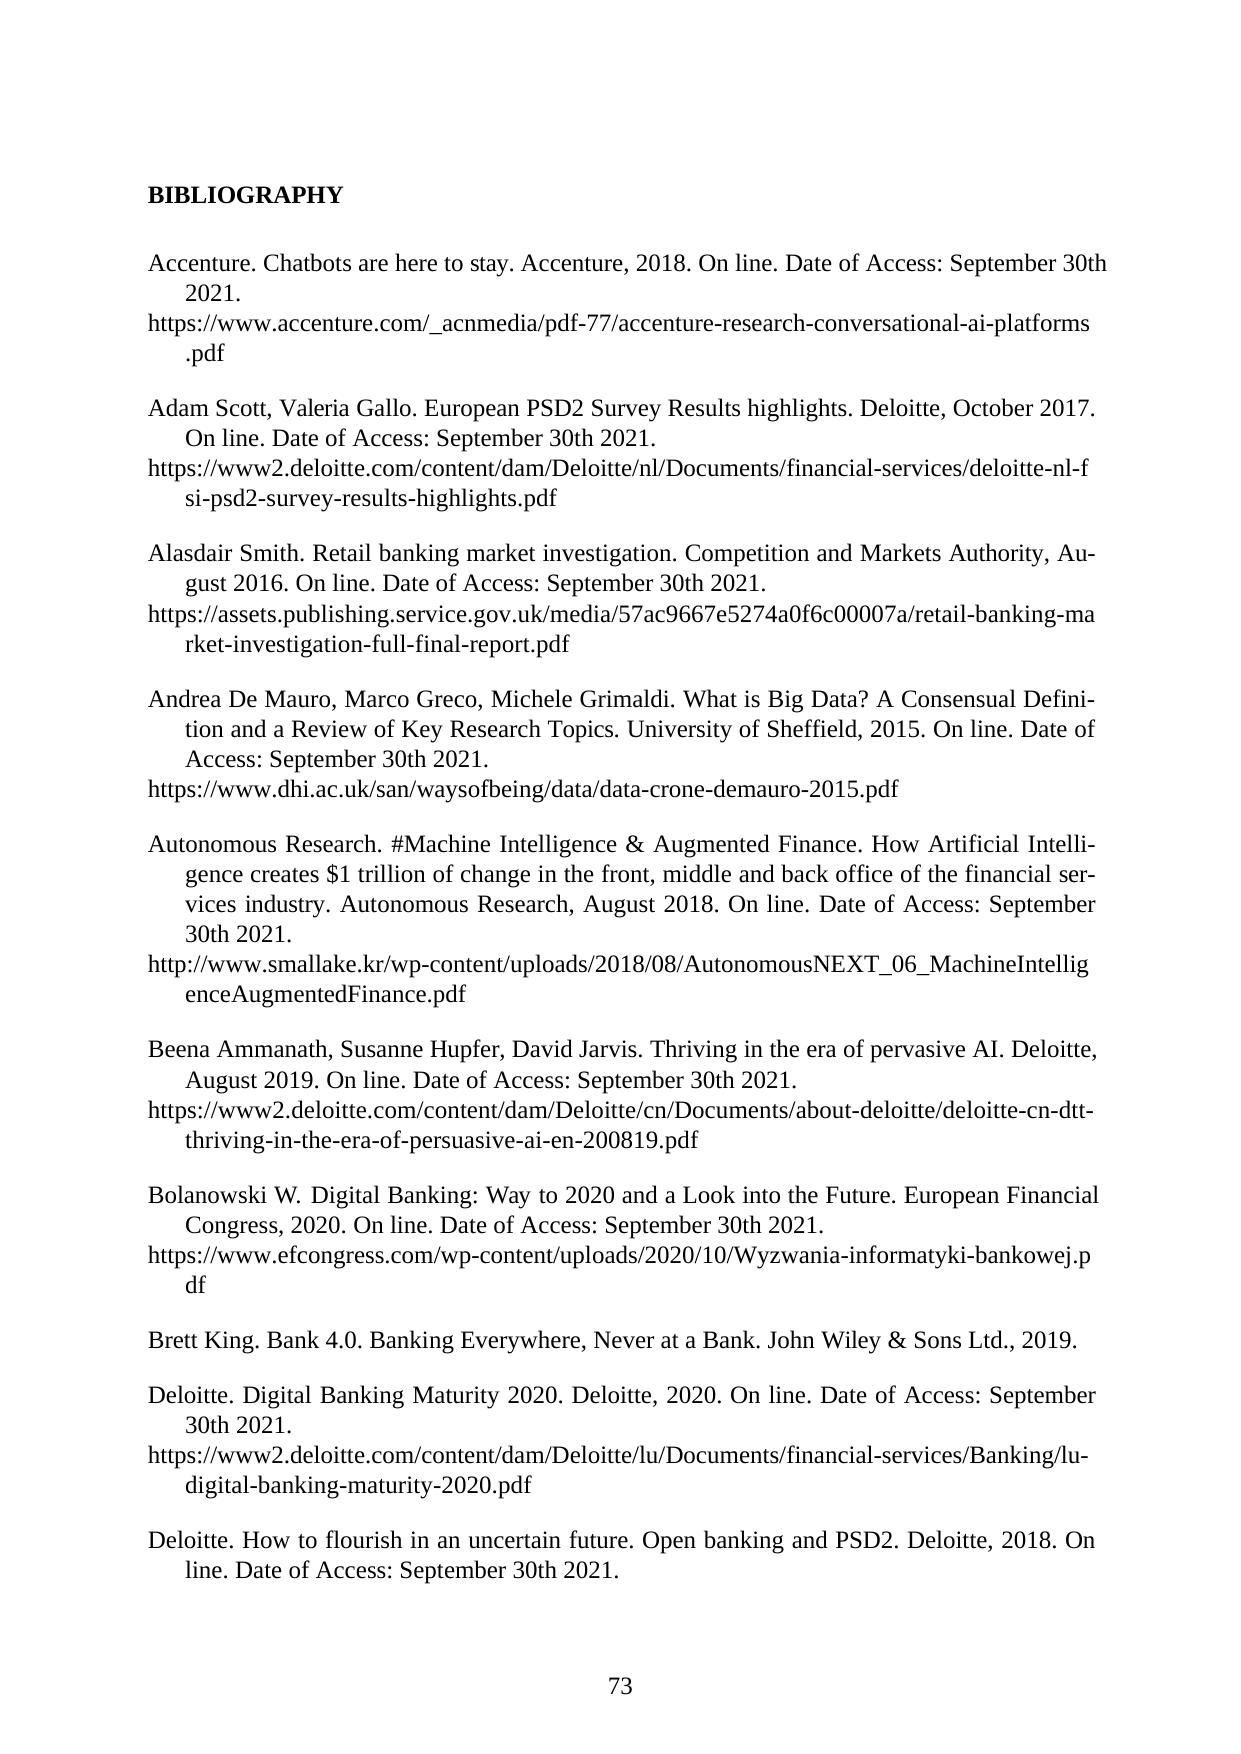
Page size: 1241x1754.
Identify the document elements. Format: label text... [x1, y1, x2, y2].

list Andrea De Mauro, Marco Greco, Michele Grimaldi. What is Big Data? A Consensual Defini- [148, 685, 1118, 713]
list http://www.smallake.kr/wp-content/uploads/2018/08/AutonomousNEXT_06_MachineIntellig [148, 951, 1118, 978]
list https://www2.deloitte.com/content/dam/Deloitte/lu/Documents/financial-services/Banking/lu- [148, 1442, 1118, 1469]
list Brett King. Bank 4.0. Banking Everywhere, Never at a Bank. John Wiley & Sons Ltd., 2019. [148, 1326, 1099, 1354]
list https://assets.publishing.service.gov.uk/media/57ac9667e5274a0f6c00007a/retail-banking-ma [148, 600, 1118, 627]
list https://www2.deloitte.com/content/dam/Deloitte/cn/Documents/about-deloitte/deloitte-cn-dtt- [148, 1096, 1118, 1124]
list https://www.dhi.ac.uk/san/waysofbeing/data/data-crone-demauro-2015.pdf [148, 775, 924, 803]
list gust 2016. On line. Date of Access: September 30th 2021. [185, 570, 1118, 597]
list 73 [608, 1672, 657, 1700]
list line. Date of Access: September 30th 2021. [185, 1557, 1117, 1584]
list 30th 2021. [185, 921, 1118, 948]
list Deloitte. How to flourish in an uncertain future. Open banking and PSD2. Deloitte, 2018. On [148, 1527, 1117, 1554]
list 2021. [185, 279, 266, 307]
list Beena Ammanath, Susanne Hupfer, David Jarvis. Thriving in the era of pervasive AI. Deloitte, [148, 1036, 1118, 1063]
list Deloitte. Digital Banking Maturity 2020. Deloitte, 2020. On line. Date of Access: September [148, 1381, 1118, 1409]
list Bolanowski W. Digital Banking: Way to 2020 and a Look into the Future. European Financial [148, 1181, 1118, 1209]
list Alasdair Smith. Retail banking market investigation. Competition and Markets Authority, Au- [148, 540, 1118, 567]
list rket-investigation-full-final-report.pdf [185, 630, 1118, 658]
list On line. Date of Access: September 30th 2021. [185, 424, 1118, 452]
list Access: September 30th 2021. [185, 745, 1118, 773]
list August 2019. On line. Date of Access: September 30th 2021. [185, 1066, 1118, 1093]
list BIBLIOGRAPHY [148, 182, 369, 209]
list digital-banking-maturity-2020.pdf [185, 1472, 1118, 1499]
list df [185, 1271, 1118, 1299]
list https://www.efcongress.com/wp-content/uploads/2020/10/Wyzwania-informatyki-bankowej.p [148, 1241, 1118, 1269]
list tion and a Review of Key Research Topics. University of Sheffield, 2015. On line. Date of [185, 715, 1118, 743]
list .pdf [185, 339, 1118, 367]
list Autonomous Research. #Machine Intelligence & Augmented Finance. How Artificial Intelli- [148, 830, 1118, 858]
list Adam Scott, Valeria Gallo. European PSD2 Survey Results highlights. Deloitte, October 2017. [148, 394, 1118, 422]
list enceAugmentedFinance.pdf [185, 981, 1118, 1008]
list Accenture. Chatbots are here to stay. Accenture, 2018. On line. Date of Access: September 30th [148, 249, 1118, 277]
list https://www.accenture.com/_acnmedia/pdf-77/accenture-research-conversational-ai-platforms [148, 309, 1118, 337]
list Congress, 2020. On line. Date of Access: September 30th 2021. [185, 1211, 1118, 1239]
list gence creates $1 trillion of change in the front, middle and back office of the financial ser- [185, 860, 1118, 888]
list https://www2.deloitte.com/content/dam/Deloitte/nl/Documents/financial-services/deloitte-nl-f [148, 455, 1118, 482]
list si-psd2-survey-results-highlights.pdf [185, 485, 1118, 512]
list vices industry. Autonomous Research, August 2018. On line. Date of Access: September [185, 891, 1118, 918]
list 30th 2021. [185, 1411, 1118, 1439]
list thriving-in-the-era-of-persuasive-ai-en-200819.pdf [185, 1126, 1118, 1154]
